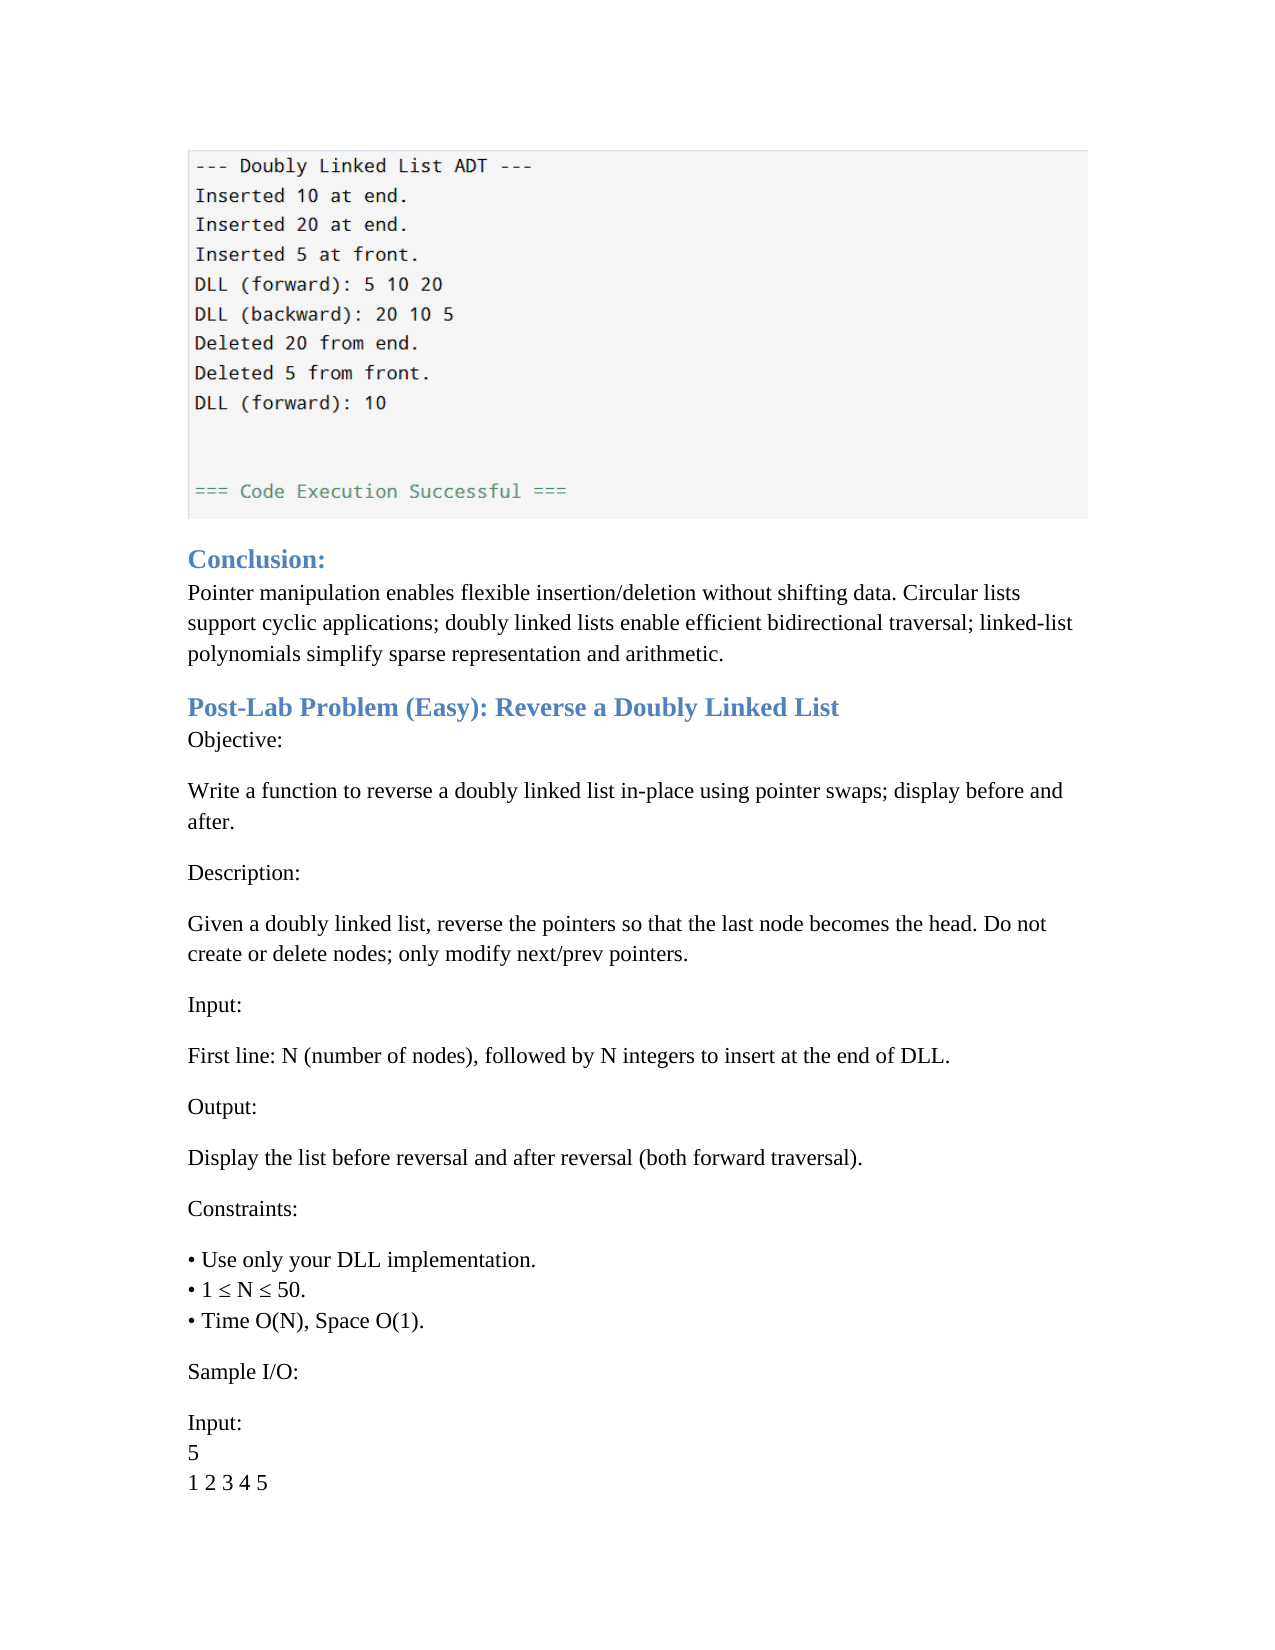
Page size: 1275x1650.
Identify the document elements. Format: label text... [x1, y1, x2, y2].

text Input: [187, 991, 1087, 1017]
text First line: N (number of nodes), followed by N integers to insert at the end of DLL. [187, 1042, 1087, 1068]
subtitle Conclusion: [187, 543, 1087, 575]
text Objective: [187, 726, 1087, 753]
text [187, 1409, 1087, 1496]
text Write a function to reverse a doubly linked list in-place using pointer swaps; display before and after. [187, 777, 1087, 834]
text Constraints: [187, 1195, 1087, 1222]
text Output: [187, 1093, 1087, 1119]
text Display the list before reversal and after reversal (both forward traversal). [187, 1144, 1087, 1171]
text Description: [187, 859, 1087, 885]
subtitle Post-Lab Problem (Easy): Reverse a Doubly Linked List [187, 691, 1087, 722]
picture [187, 150, 1088, 519]
text Pointer manipulation enables flexible insertion/deletion without shifting data. Circular lists support cyclic applications; doubly linked lists enable efficient bidirectional traversal; linked-list polynomials simplify sparse representation and arithmetic. [187, 579, 1087, 666]
text • Use only your DLL implementation. • 1 ≤ N ≤ 50. • Time O(N), Space O(1). [187, 1246, 1087, 1333]
text Sample I/O: [187, 1358, 1087, 1384]
text Given a doubly linked list, reverse the pointers so that the last node becomes the head. Do not create or delete nodes; only modify next/prev pointers. [187, 910, 1087, 966]
